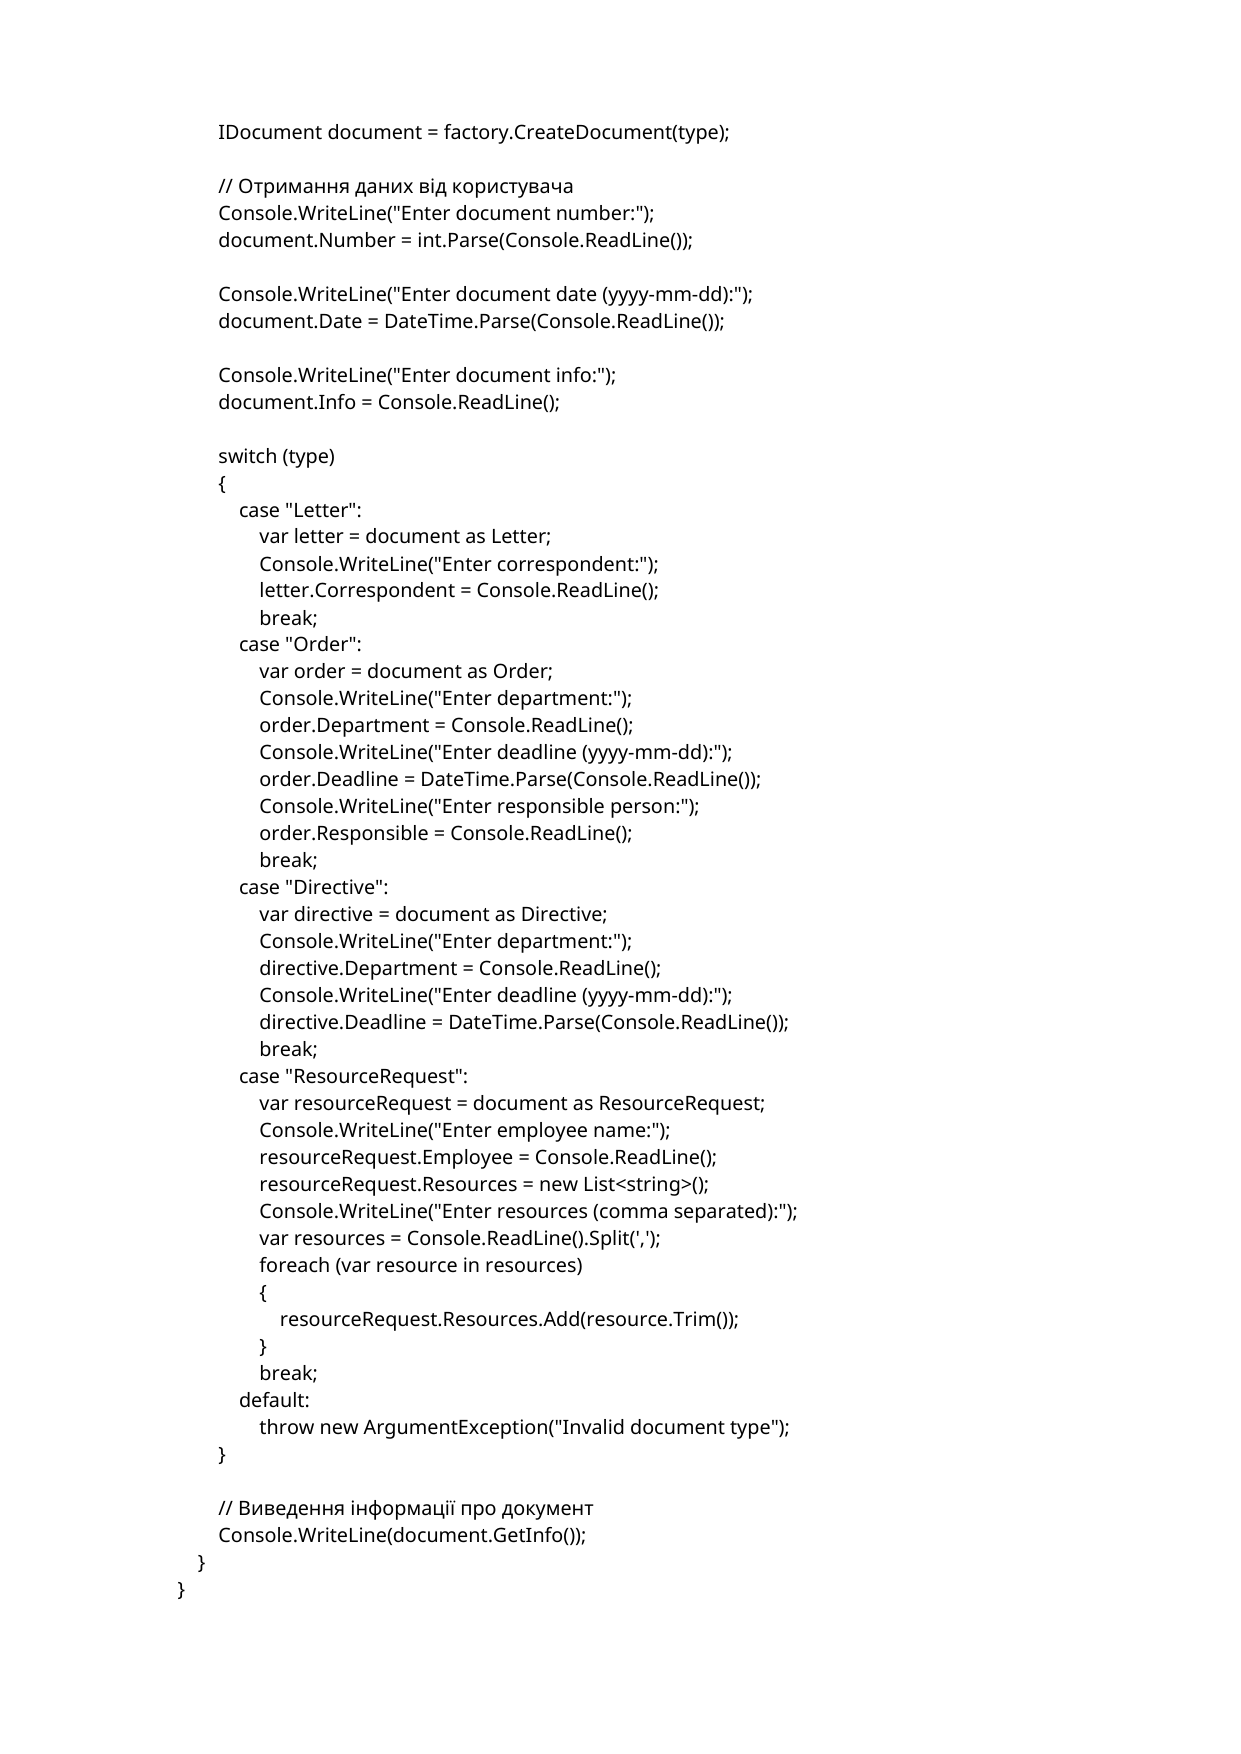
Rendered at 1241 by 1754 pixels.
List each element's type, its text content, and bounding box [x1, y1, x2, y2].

text directive.Deadline = DateTime.Parse(Console.ReadLine()); [177, 1008, 1152, 1035]
text order.Responsible = Console.ReadLine(); [177, 819, 1152, 847]
text Console.WriteLine("Enter document info:"); [177, 361, 1152, 388]
text Console.WriteLine("Enter employee name:"); [177, 1116, 1152, 1143]
text case "Letter": [177, 496, 1152, 523]
text order.Department = Console.ReadLine(); [177, 712, 1152, 739]
text break; [177, 847, 1152, 873]
text case "Order": [177, 631, 1152, 658]
text } [177, 1548, 1152, 1575]
text Console.WriteLine(document.GetInfo()); [177, 1521, 1152, 1548]
text document.Info = Console.ReadLine(); [177, 388, 1152, 415]
text var letter = document as Letter; [177, 523, 1152, 550]
text document.Date = DateTime.Parse(Console.ReadLine()); [177, 307, 1152, 334]
text Console.WriteLine("Enter responsible person:"); [177, 793, 1152, 819]
text // Отримання даних від користувача [177, 172, 1152, 199]
text break; [177, 1359, 1152, 1386]
text Console.WriteLine("Enter correspondent:"); [177, 550, 1152, 577]
text case "Directive": [177, 873, 1152, 901]
text Console.WriteLine("Enter deadline (yyyy-mm-dd):"); [177, 981, 1152, 1008]
text Console.WriteLine("Enter deadline (yyyy-mm-dd):"); [177, 739, 1152, 766]
text document.Number = int.Parse(Console.ReadLine()); [177, 226, 1152, 253]
text order.Deadline = DateTime.Parse(Console.ReadLine()); [177, 766, 1152, 793]
text Console.WriteLine("Enter department:"); [177, 685, 1152, 712]
text foreach (var resource in resources) [177, 1251, 1152, 1278]
text resourceRequest.Resources = new List<string>(); [177, 1170, 1152, 1197]
text IDocument document = factory.CreateDocument(type); [177, 118, 1152, 145]
text case "ResourceRequest": [177, 1062, 1152, 1089]
text { [177, 469, 1152, 496]
text Console.WriteLine("Enter document number:"); [177, 199, 1152, 226]
text var resourceRequest = document as ResourceRequest; [177, 1089, 1152, 1116]
text // Виведення інформації про документ [177, 1494, 1152, 1521]
text resourceRequest.Resources.Add(resource.Trim()); [177, 1305, 1152, 1332]
text var order = document as Order; [177, 658, 1152, 685]
text throw new ArgumentException("Invalid document type"); [177, 1413, 1152, 1440]
text Console.WriteLine("Enter department:"); [177, 927, 1152, 954]
text default: [177, 1386, 1152, 1413]
text Console.WriteLine("Enter document date (yyyy-mm-dd):"); [177, 280, 1152, 307]
text var directive = document as Directive; [177, 901, 1152, 927]
text var resources = Console.ReadLine().Split(','); [177, 1224, 1152, 1251]
text directive.Department = Console.ReadLine(); [177, 954, 1152, 981]
text } [177, 1332, 1152, 1359]
text switch (type) [177, 442, 1152, 469]
text Console.WriteLine("Enter resources (comma separated):"); [177, 1197, 1152, 1224]
text } [177, 1575, 1152, 1602]
text break; [177, 604, 1152, 631]
text } [177, 1440, 1152, 1467]
text resourceRequest.Employee = Console.ReadLine(); [177, 1143, 1152, 1170]
text break; [177, 1035, 1152, 1062]
text { [177, 1278, 1152, 1305]
text letter.Correspondent = Console.ReadLine(); [177, 577, 1152, 604]
